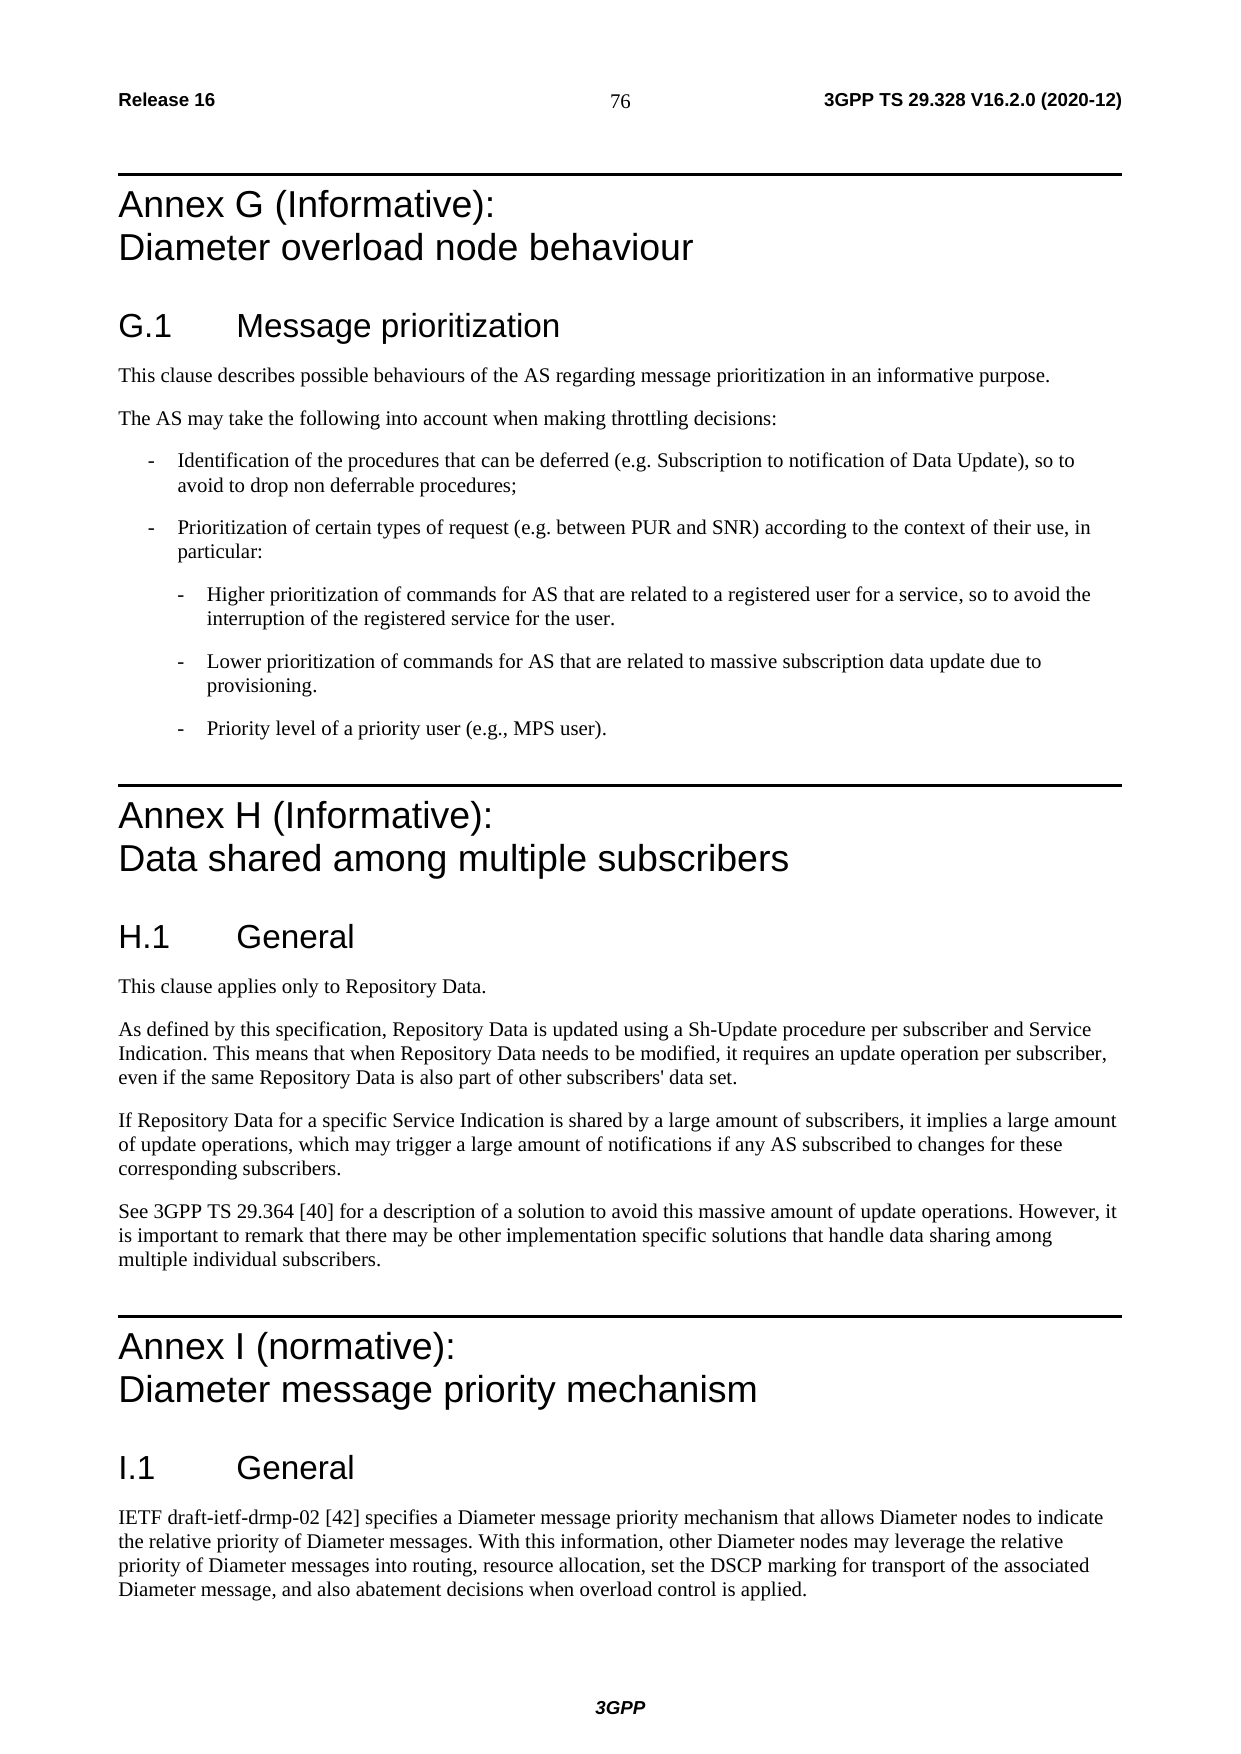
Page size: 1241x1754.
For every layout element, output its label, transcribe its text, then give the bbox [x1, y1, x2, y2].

text This clause applies only to Repository Data. [118, 974, 1122, 998]
text - Identification of the procedures that can be deferred (e.g. Subscription to notification of Data Update), so to avoid to drop non deferrable procedures; [148, 448, 1122, 497]
subtitle Annex I (normative): Diameter message priority mechanism [118, 1318, 1122, 1410]
text - Priority level of a priority user (e.g., MPS user). [177, 716, 1122, 740]
subtitle H.1 General [118, 917, 1122, 955]
text IETF draft-ietf-drmp-02 [42] specifies a Diameter message priority mechanism that allows Diameter nodes to indicate the relative priority of Diameter messages. With this information, other Diameter nodes may leverage the relative priority of Diameter messages into routing, resource allocation, set the DSCP marking for transport of the associated Diameter message, and also abatement decisions when overload control is applied. [118, 1505, 1122, 1601]
text - Higher prioritization of commands for AS that are related to a registered user for a service, so to avoid the interruption of the registered service for the user. [177, 582, 1122, 630]
text - Lower prioritization of commands for AS that are related to massive subscription data update due to provisioning. [177, 649, 1122, 697]
subtitle I.1 General [118, 1448, 1122, 1486]
subtitle Annex H (Informative): Data shared among multiple subscribers [118, 787, 1122, 879]
subtitle G.1 Message prioritization [118, 306, 1122, 344]
text See 3GPP TS 29.364 [40] for a description of a solution to avoid this massive amount of update operations. However, it is important to remark that there may be other implementation specific solutions that handle data sharing among multiple individual subscribers. [118, 1199, 1122, 1271]
text - Prioritization of certain types of request (e.g. between PUR and SNR) according to the context of their use, in particular: [148, 515, 1122, 563]
text This clause describes possible behaviours of the AS regarding message prioritization in an informative purpose. [118, 363, 1122, 387]
text If Repository Data for a specific Service Indication is shared by a large amount of subscribers, it implies a large amount of update operations, which may trigger a large amount of notifications if any AS subscribed to changes for these corresponding subscribers. [118, 1108, 1122, 1180]
text As defined by this specification, Repository Data is updated using a Sh-Update procedure per subscriber and Service Indication. This means that when Repository Data needs to be modified, it requires an update operation per subscriber, even if the same Repository Data is also part of other subscribers' data set. [118, 1017, 1122, 1089]
subtitle Annex G (Informative): Diameter overload node behaviour [118, 176, 1122, 268]
text The AS may take the following into account when making throttling decisions: [118, 406, 1122, 430]
